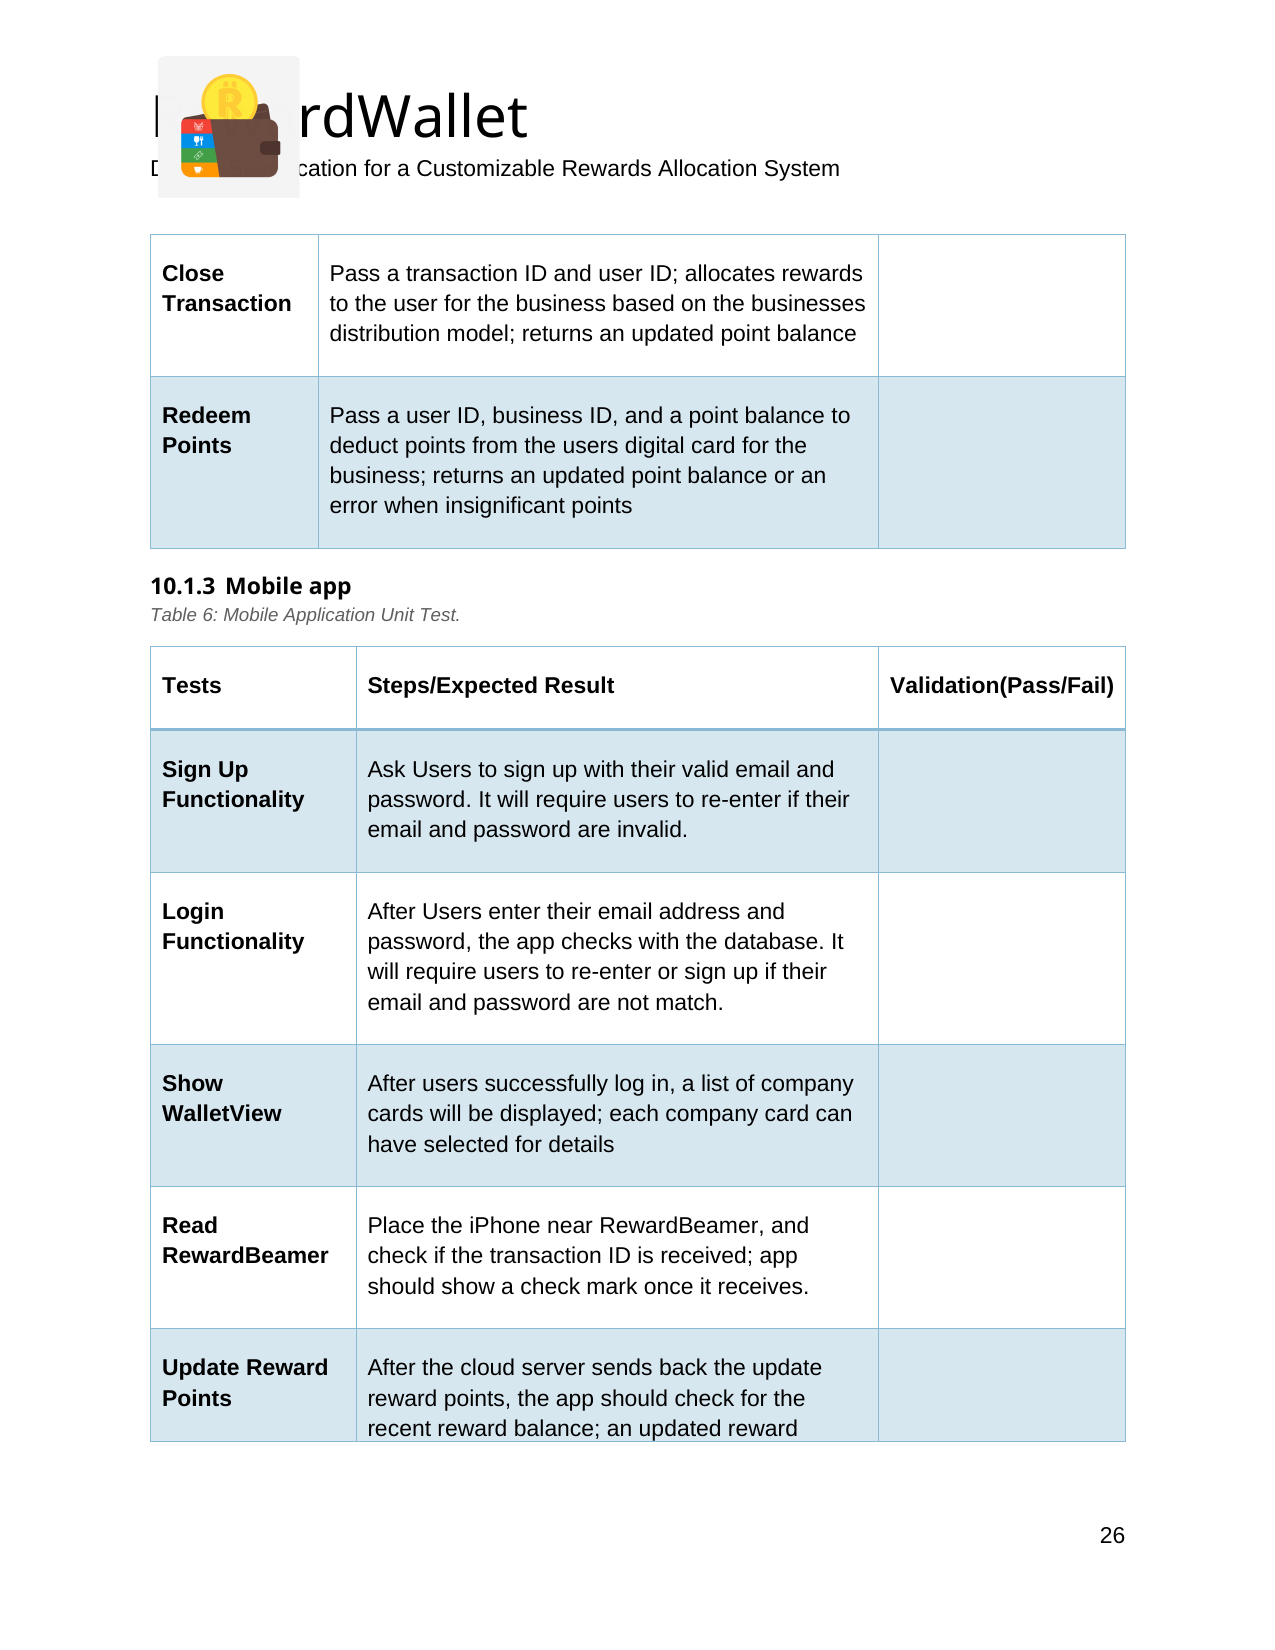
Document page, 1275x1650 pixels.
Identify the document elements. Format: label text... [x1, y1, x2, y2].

table_cell Ask Users to sign up with their valid email and password. It will require users to re-enter if their email and password are invalid. [357, 731, 878, 872]
table_header Tests [151, 647, 356, 728]
table_header Steps/Expected Result [357, 647, 878, 728]
table_cell Sign Up Functionality [151, 731, 356, 872]
table_cell Update Reward Points [151, 1329, 356, 1441]
table_cell Redeem Points [151, 377, 318, 548]
table_header Validation(Pass/Fail) [879, 647, 1125, 728]
text Table 6: Mobile Application Unit Test. [150, 603, 1125, 625]
table_cell Close Transaction [151, 235, 318, 376]
table_cell [879, 235, 1125, 376]
table_cell Pass a user ID, business ID, and a point balance to deduct points from the users digital card for the business; returns an updated point balance or an error when insignificant points [319, 377, 878, 548]
table_cell [879, 1329, 1125, 1441]
picture [157, 56, 300, 198]
table_cell After Users enter their email address and password, the app checks with the database. It will require users to re-enter or sign up if their email and password are not match. [357, 873, 878, 1044]
table_cell Read RewardBeamer [151, 1187, 356, 1328]
table_cell Login Functionality [151, 873, 356, 1044]
table_cell [879, 873, 1125, 1044]
table_cell After users successfully log in, a list of company cards will be displayed; each company card can have selected for details [357, 1045, 878, 1186]
table_cell [879, 377, 1125, 548]
subtitle Mobile app [150, 570, 1125, 601]
table_cell Pass a transaction ID and user ID; allocates rewards to the user for the business based on the businesses distribution model; returns an updated point balance [319, 235, 878, 376]
table_cell Place the iPhone near RewardBeamer, and check if the transaction ID is received; app should show a check mark once it receives. [357, 1187, 878, 1328]
table_cell [879, 731, 1125, 872]
table_cell [879, 1187, 1125, 1328]
table_cell [879, 1045, 1125, 1186]
table_cell Show WalletView [151, 1045, 356, 1186]
